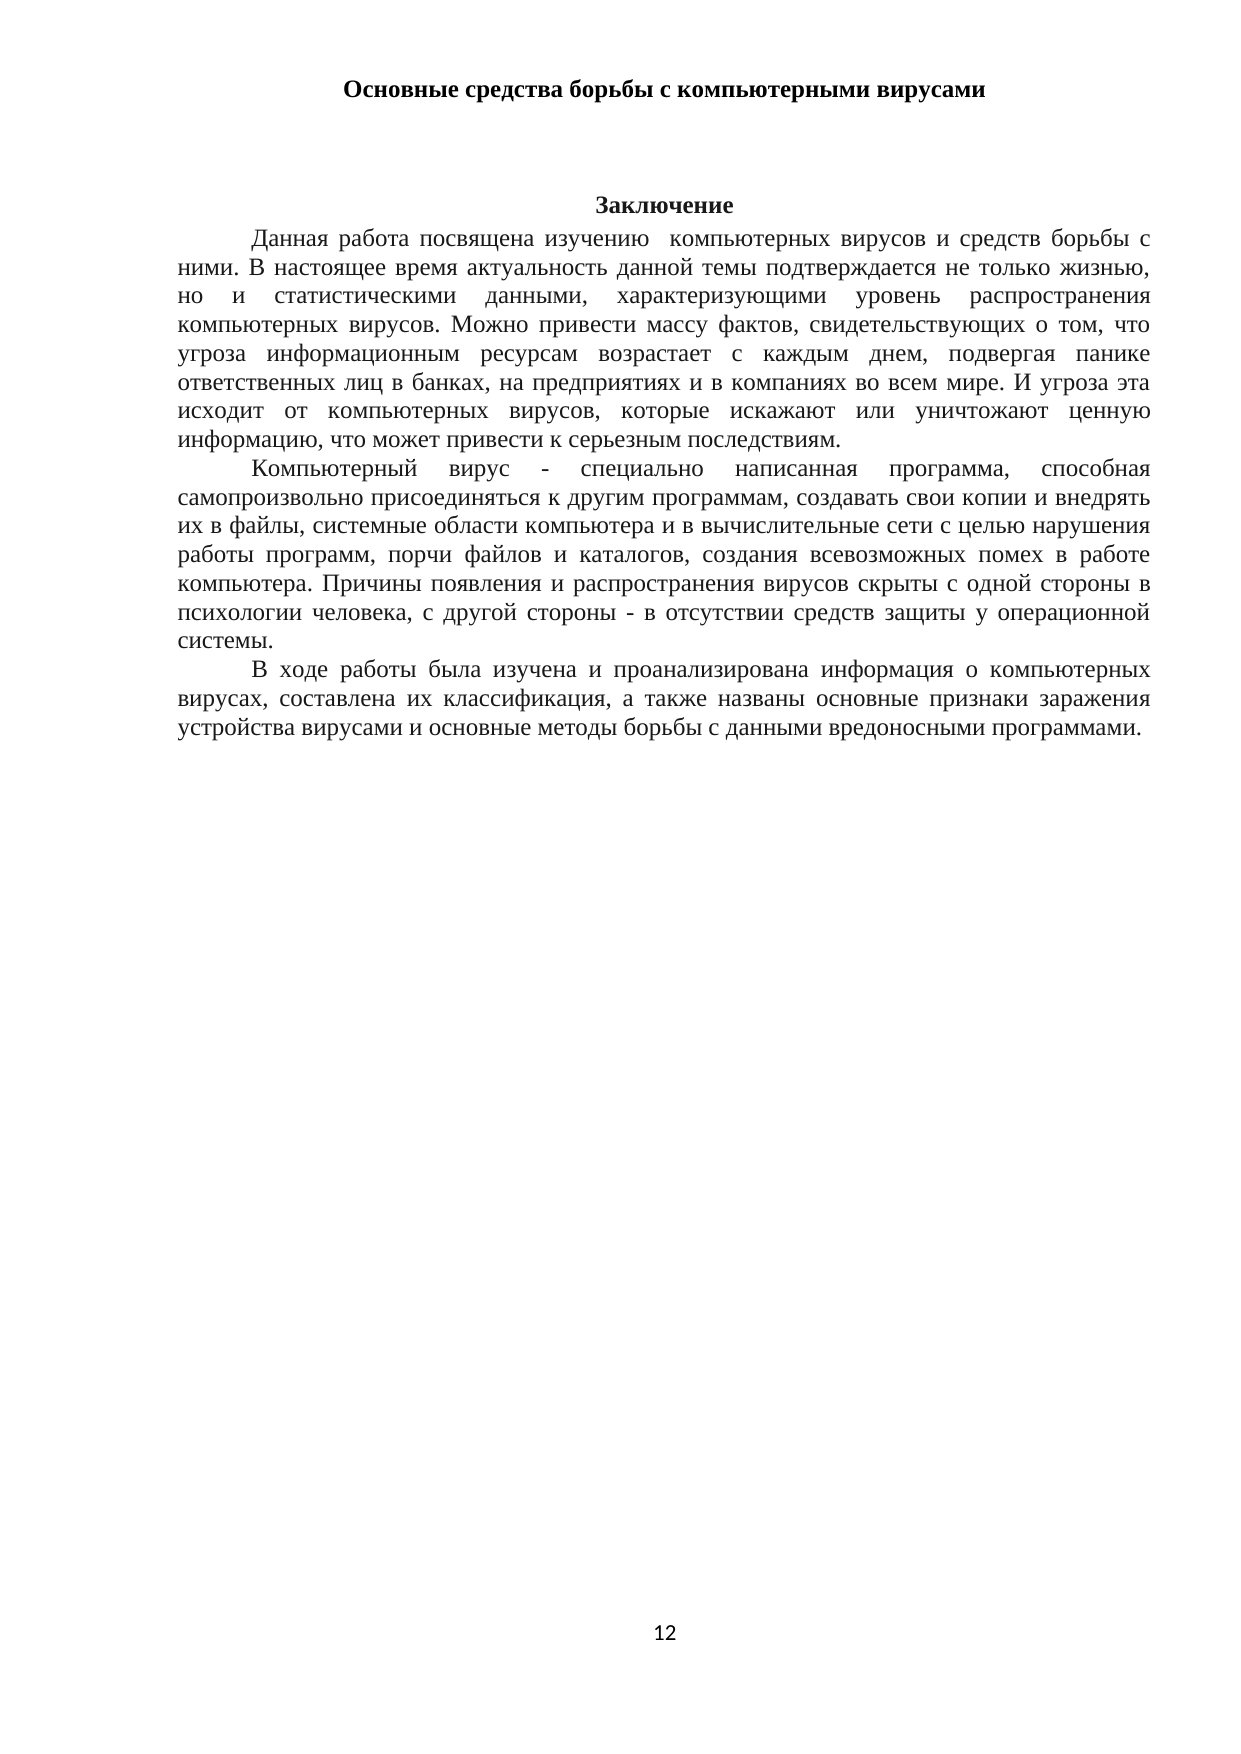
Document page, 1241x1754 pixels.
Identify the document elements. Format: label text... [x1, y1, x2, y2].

subtitle Заключение [177, 190, 1152, 219]
text В ходе работы была изучена и проанализирована информация о компьютерных вирусах, составлена их классификация, а также названы основные признаки заражения устройства вирусами и основные методы борьбы с данными вредоносными программами. [177, 654, 1152, 740]
text Данная работа посвящена изучению компьютерных вирусов и средств борьбы с ними. В настоящее время актуальность данной темы подтверждается не только жизнью, но и статистическими данными, характеризующими уровень распространения компьютерных вирусов. Можно привести массу фактов, свидетельствующих о том, что угроза информационным ресурсам возрастает с каждым днем, подвергая панике ответственных лиц в банках, на предприятиях и в компаниях во всем мире. И угроза эта исходит от компьютерных вирусов, которые искажают или уничтожают ценную информацию, что может привести к серьезным последствиям. [177, 223, 1152, 453]
text Компьютерный вирус - специально написанная программа, способная самопроизвольно присоединяться к другим программам, создавать свои копии и внедрять их в файлы, системные области компьютера и в вычислительные сети с целью нарушения работы программ, порчи файлов и каталогов, создания всевозможных помех в работе компьютера. Причины появления и распространения вирусов скрыты с одной стороны в психологии человека, с другой стороны - в отсутствии средств защиты у операционной системы. [177, 453, 1152, 654]
